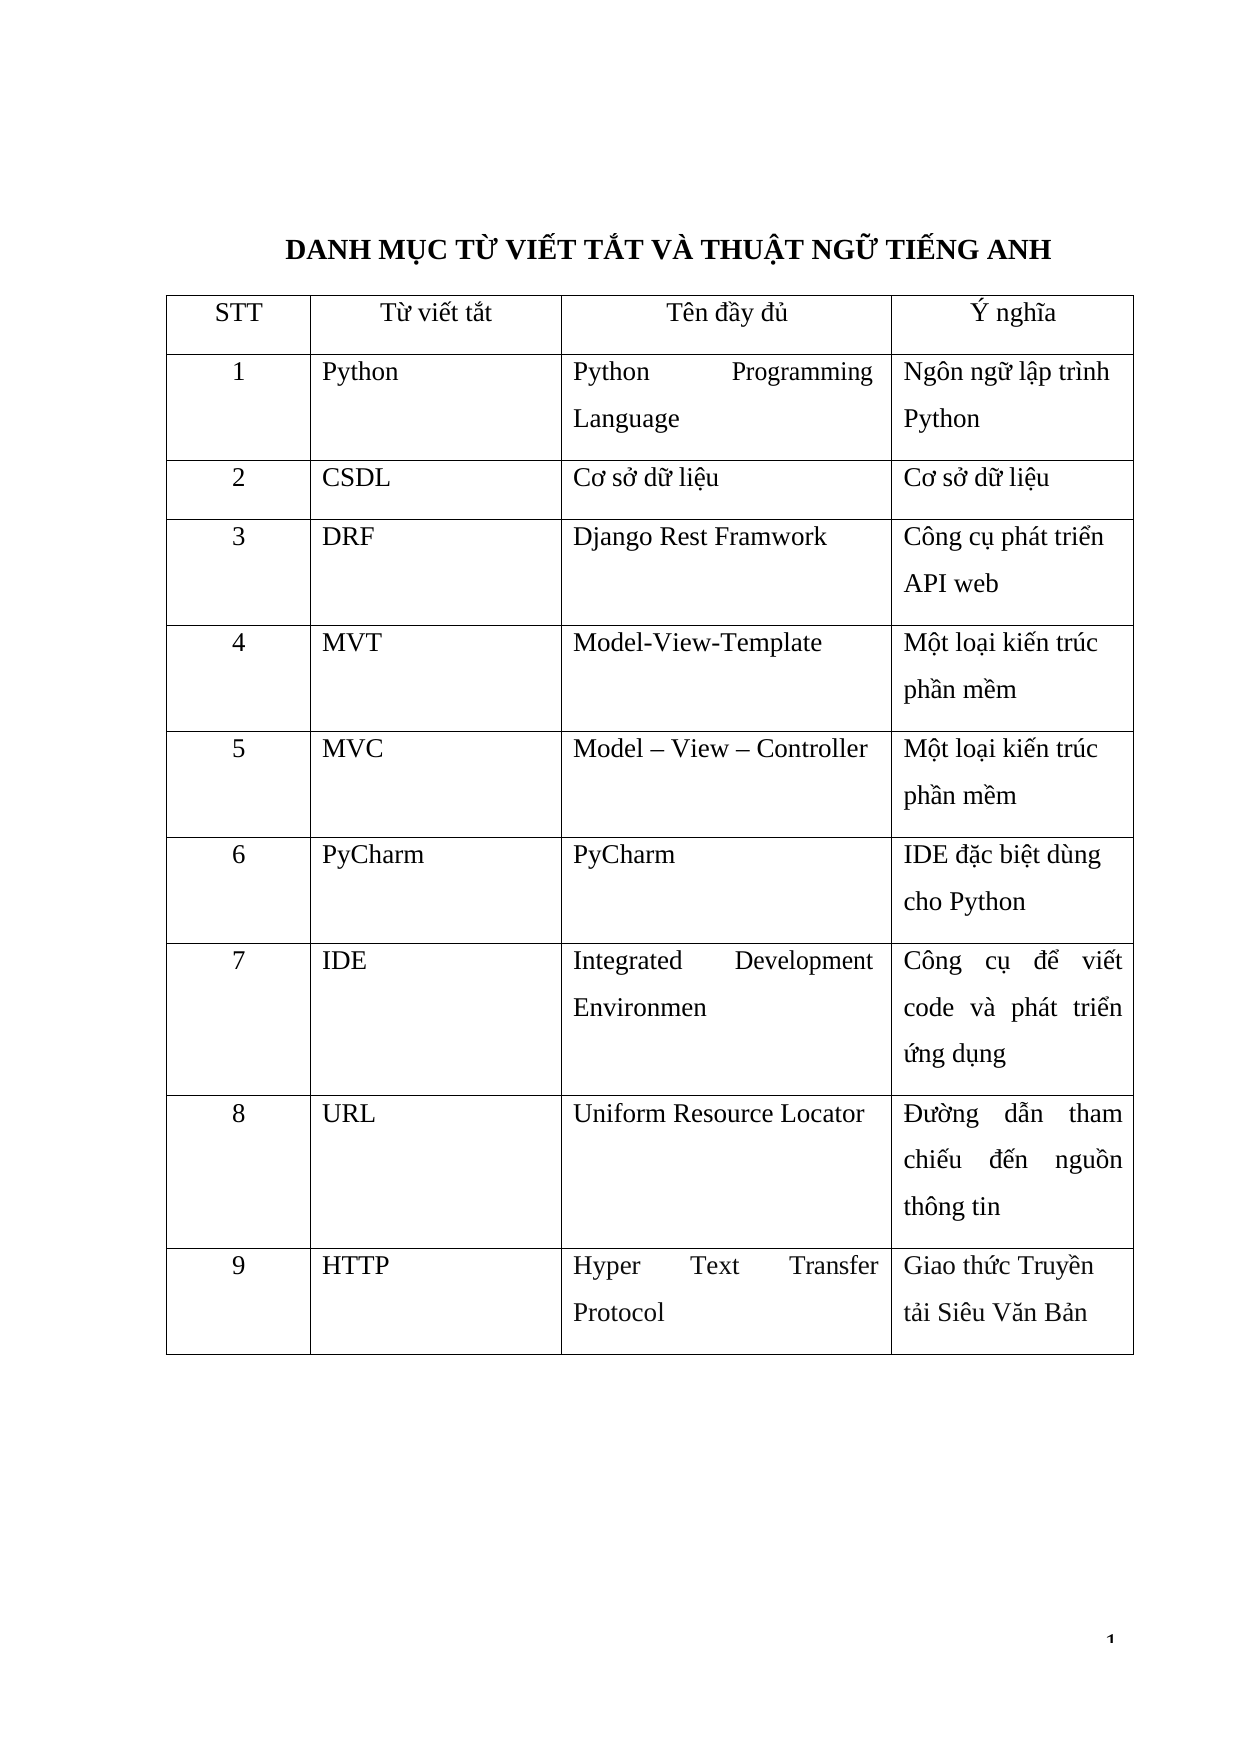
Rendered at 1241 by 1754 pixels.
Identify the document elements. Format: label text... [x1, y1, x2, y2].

table_cell IDE [311, 944, 561, 1095]
table_cell Uniform Resource Locator [562, 1096, 891, 1248]
table_header STT [167, 296, 310, 354]
table_cell Model – View – Controller [562, 732, 891, 837]
table_cell 1 [167, 355, 310, 460]
table_cell 6 [167, 838, 310, 943]
table_cell Cơ sở dữ liệu [892, 461, 1133, 519]
table_cell MVC [311, 732, 561, 837]
table_cell Đường dẫn tham chiếu đến nguồn thông tin [892, 1096, 1133, 1248]
table_cell 5 [167, 732, 310, 837]
table_header Ý nghĩa [892, 296, 1133, 354]
table_cell CSDL [311, 461, 561, 519]
table_cell Python [311, 355, 561, 460]
table_cell Hyper Text Transfer Protocol [562, 1249, 891, 1354]
table_cell Ngôn ngữ lập trình Python [892, 355, 1133, 460]
table_cell Model-View-Template [562, 626, 891, 731]
table_cell DRF [311, 520, 561, 625]
table_header Tên đầy đủ [562, 296, 891, 354]
table_cell Django Rest Framwork [562, 520, 891, 625]
table_cell PyCharm [562, 838, 891, 943]
table_cell Một loại kiến trúc phần mềm [892, 732, 1133, 837]
table_cell 8 [167, 1096, 310, 1248]
table_cell 7 [167, 944, 310, 1095]
table_cell Một loại kiến trúc phần mềm [892, 626, 1133, 731]
table_cell MVT [311, 626, 561, 731]
table_cell URL [311, 1096, 561, 1248]
table_cell Công cụ để viết code và phát triển ứng dụng [892, 944, 1133, 1095]
table_cell Python Programming Language [562, 355, 891, 460]
table_cell PyCharm [311, 838, 561, 943]
table_cell 9 [167, 1249, 310, 1354]
table_cell 4 [167, 626, 310, 731]
table_cell 2 [167, 461, 310, 519]
table_cell Cơ sở dữ liệu [562, 461, 891, 519]
table_cell Integrated Development Environmen [562, 944, 891, 1095]
table_cell 3 [167, 520, 310, 625]
table_cell Giao thức Truyền tải Siêu Văn Bản [892, 1249, 1133, 1354]
subtitle DANH MỤC TỪ VIẾT TẮT VÀ THUẬT NGỮ TIẾNG ANH [175, 232, 1161, 266]
table_header Từ viết tắt [311, 296, 561, 354]
table_cell Công cụ phát triển API web [892, 520, 1133, 625]
table_cell HTTP [311, 1249, 561, 1354]
table_cell IDE đặc biệt dùng cho Python [892, 838, 1133, 943]
